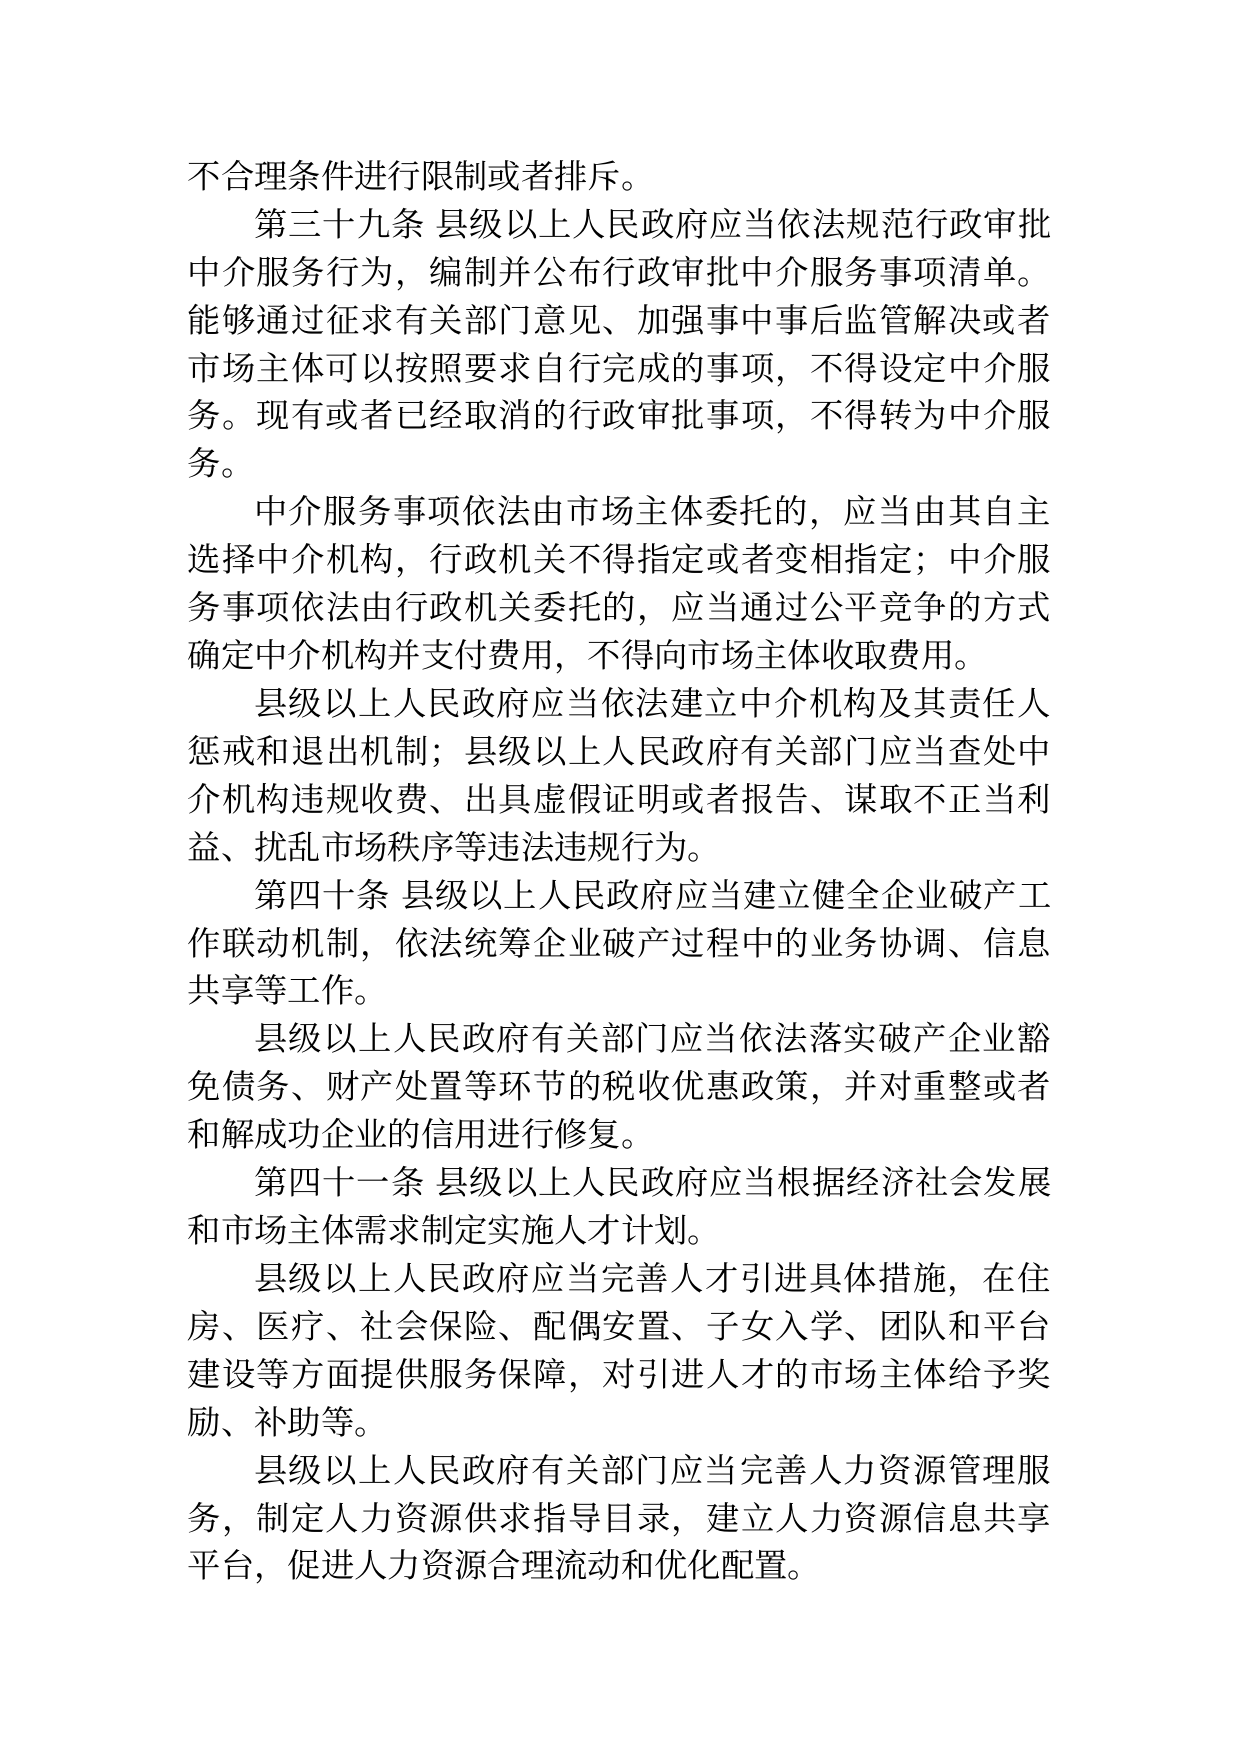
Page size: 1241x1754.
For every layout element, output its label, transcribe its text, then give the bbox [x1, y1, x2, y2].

text 第四十一条 县级以上人民政府应当根据经济社会发展和市场主体需求制定实施人才计划。 [187, 1156, 1053, 1252]
text 中介服务事项依法由市场主体委托的，应当由其自主选择中介机构，行政机关不得指定或者变相指定；中介服务事项依法由行政机关委托的，应当通过公平竞争的方式确定中介机构并支付费用，不得向市场主体收取费用。 [187, 485, 1053, 677]
text 县级以上人民政府应当完善人才引进具体措施，在住房、医疗、社会保险、配偶安置、子女入学、团队和平台建设等方面提供服务保障，对引进人才的市场主体给予奖励、补助等。 [187, 1252, 1053, 1444]
text 县级以上人民政府应当依法建立中介机构及其责任人惩戒和退出机制；县级以上人民政府有关部门应当查处中介机构违规收费、出具虚假证明或者报告、谋取不正当利益、扰乱市场秩序等违法违规行为。 [187, 677, 1053, 869]
text 第四十条 县级以上人民政府应当建立健全企业破产工作联动机制，依法统筹企业破产过程中的业务协调、信息共享等工作。 [187, 869, 1053, 1012]
text 县级以上人民政府有关部门应当依法落实破产企业豁免债务、财产处置等环节的税收优惠政策，并对重整或者和解成功企业的信用进行修复。 [187, 1012, 1053, 1156]
text 第三十九条 县级以上人民政府应当依法规范行政审批中介服务行为，编制并公布行政审批中介服务事项清单。能够通过征求有关部门意见、加强事中事后监管解决或者市场主体可以按照要求自行完成的事项，不得设定中介服务。现有或者已经取消的行政审批事项，不得转为中介服务。 [187, 198, 1053, 485]
text 县级以上人民政府有关部门应当完善人力资源管理服务，制定人力资源供求指导目录，建立人力资源信息共享平台，促进人力资源合理流动和优化配置。 [187, 1444, 1053, 1587]
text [187, 150, 1053, 198]
